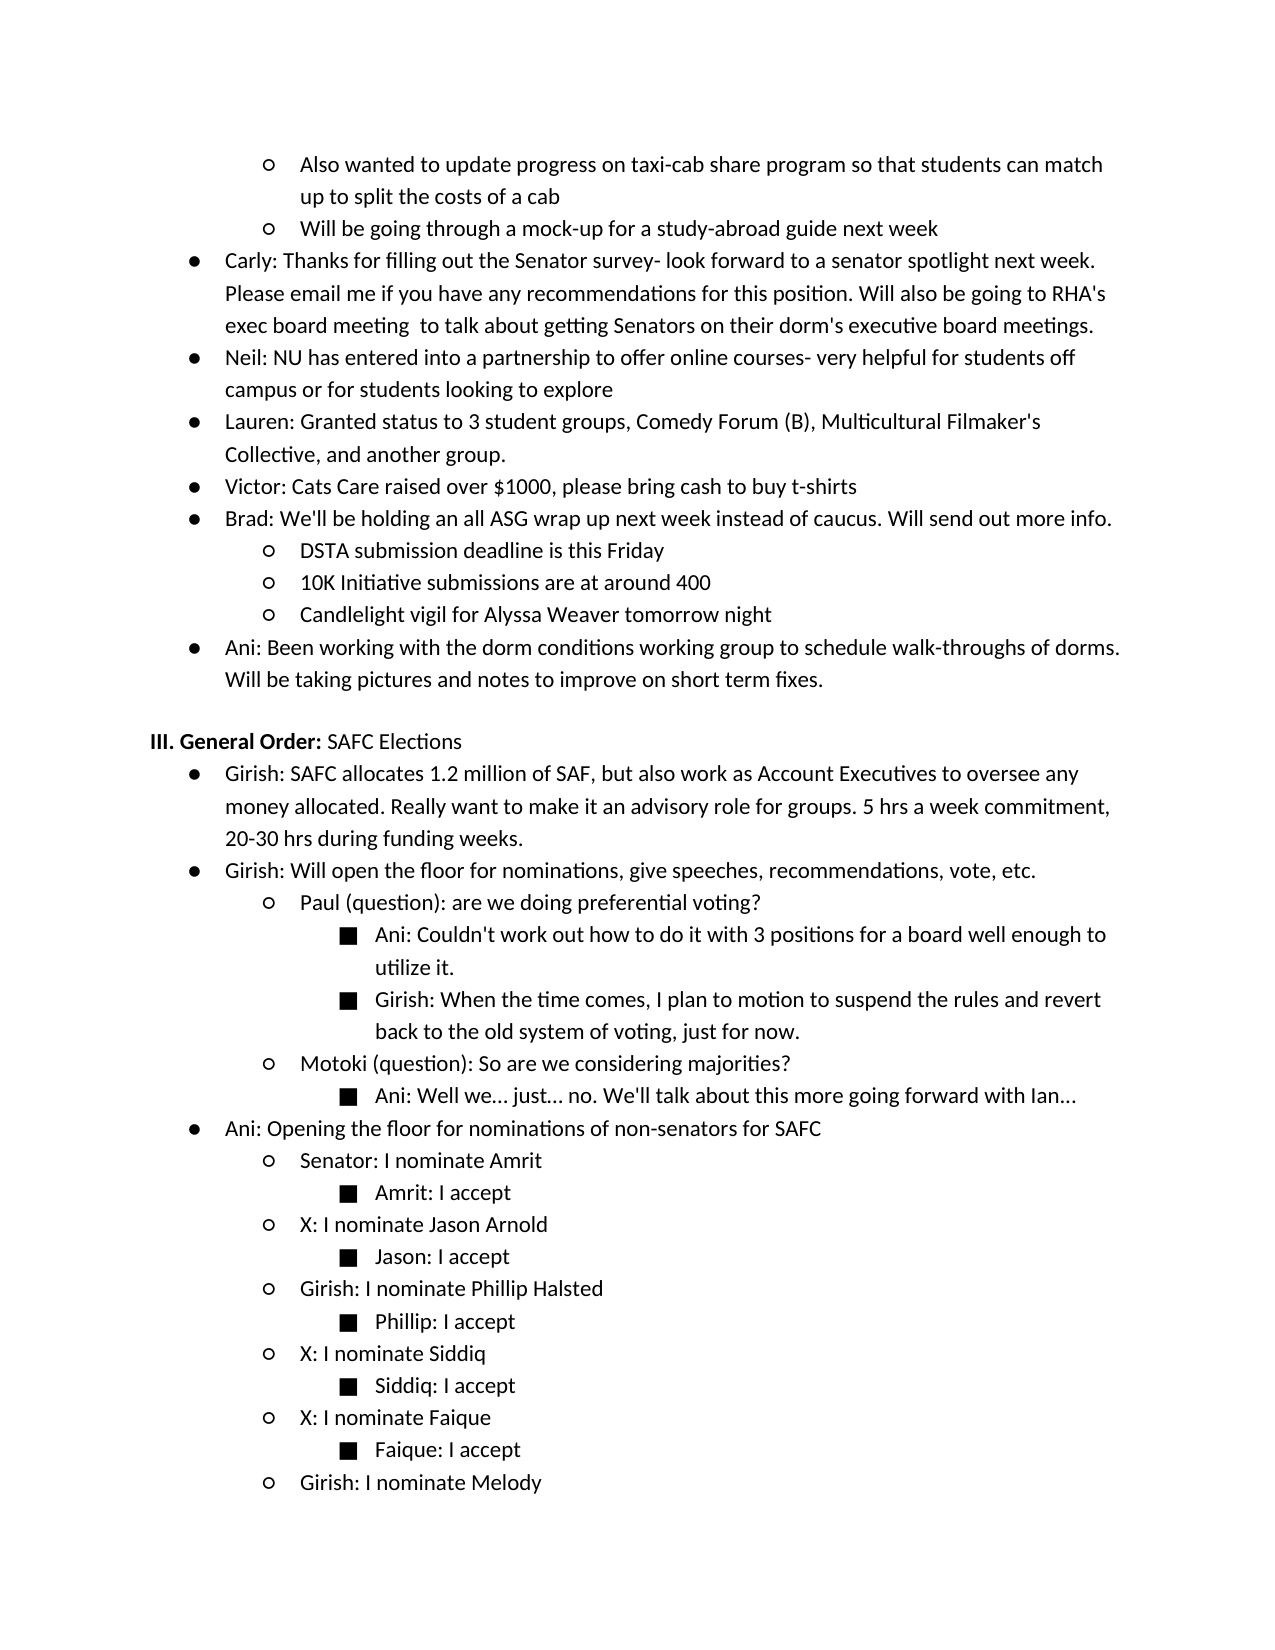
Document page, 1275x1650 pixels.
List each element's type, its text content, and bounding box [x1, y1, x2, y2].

list Amrit: I accept [337, 1178, 1125, 1206]
list Motoki (question): So are we considering majorities? [262, 1049, 1125, 1077]
list DSTA submission deadline is this Friday [262, 536, 1125, 564]
list Siddiq: I accept [337, 1371, 1125, 1399]
list Ani: Couldn't work out how to do it with 3 positions for a board well enough to utilize it. [337, 921, 1125, 981]
text III. General Order: SAFC Elections [150, 727, 1125, 755]
list Girish: When the time comes, I plan to motion to suspend the rules and revert back to the old system of voting, just for now. [337, 985, 1125, 1045]
list X: I nominate Jason Arnold [262, 1210, 1125, 1238]
list 10K Initiative submissions are at around 400 [262, 568, 1125, 596]
list Ani: Been working with the dorm conditions working group to schedule walk-throughs of dorms. Will be taking pictures and notes to improve on short term fixes. [187, 633, 1125, 693]
list Ani: Opening the floor for nominations of non-senators for SAFC [187, 1114, 1125, 1142]
list Jason: I accept [337, 1242, 1125, 1270]
list Will be going through a mock-up for a study-abroad guide next week [262, 214, 1125, 242]
list Girish: Will open the floor for nominations, give speeches, recommendations, vote, etc. [187, 856, 1125, 884]
list Carly: Thanks for filling out the Senator survey- look forward to a senator spotlight next week. Please email me if you have any recommendations for this position. Will also be going to RHA's exec board meeting to talk about getting Senators on their dorm's executive board meetings. [187, 247, 1125, 339]
list Brad: We'll be holding an all ASG wrap up next week instead of caucus. Will send out more info. [187, 504, 1125, 532]
list Also wanted to update progress on taxi-cab share program so that students can match up to split the costs of a cab [262, 150, 1125, 210]
list Phillip: I accept [337, 1307, 1125, 1335]
list Girish: I nominate Melody [262, 1468, 1125, 1496]
list X: I nominate Faique [262, 1403, 1125, 1431]
list Faique: I accept [337, 1436, 1125, 1463]
list Paul (question): are we doing preferential voting? [262, 888, 1125, 916]
list Lauren: Granted status to 3 student groups, Comedy Forum (B), Multicultural Filmaker's Collective, and another group. [187, 407, 1125, 468]
list Ani: Well we… just… no. We'll talk about this more going forward with Ian... [337, 1081, 1125, 1109]
list Girish: SAFC allocates 1.2 million of SAF, but also work as Account Executives to oversee any money allocated. Really want to make it an advisory role for groups. 5 hrs a week commitment, 20-30 hrs during funding weeks. [187, 759, 1125, 852]
list X: I nominate Siddiq [262, 1339, 1125, 1367]
list Senator: I nominate Amrit [262, 1146, 1125, 1174]
list Victor: Cats Care raised over $1000, please bring cash to buy t-shirts [187, 472, 1125, 500]
list Neil: NU has entered into a partnership to offer online courses- very helpful for students off campus or for students looking to explore [187, 343, 1125, 403]
list Girish: I nominate Phillip Halsted [262, 1274, 1125, 1303]
list Candlelight vigil for Alyssa Weaver tomorrow night [262, 601, 1125, 629]
